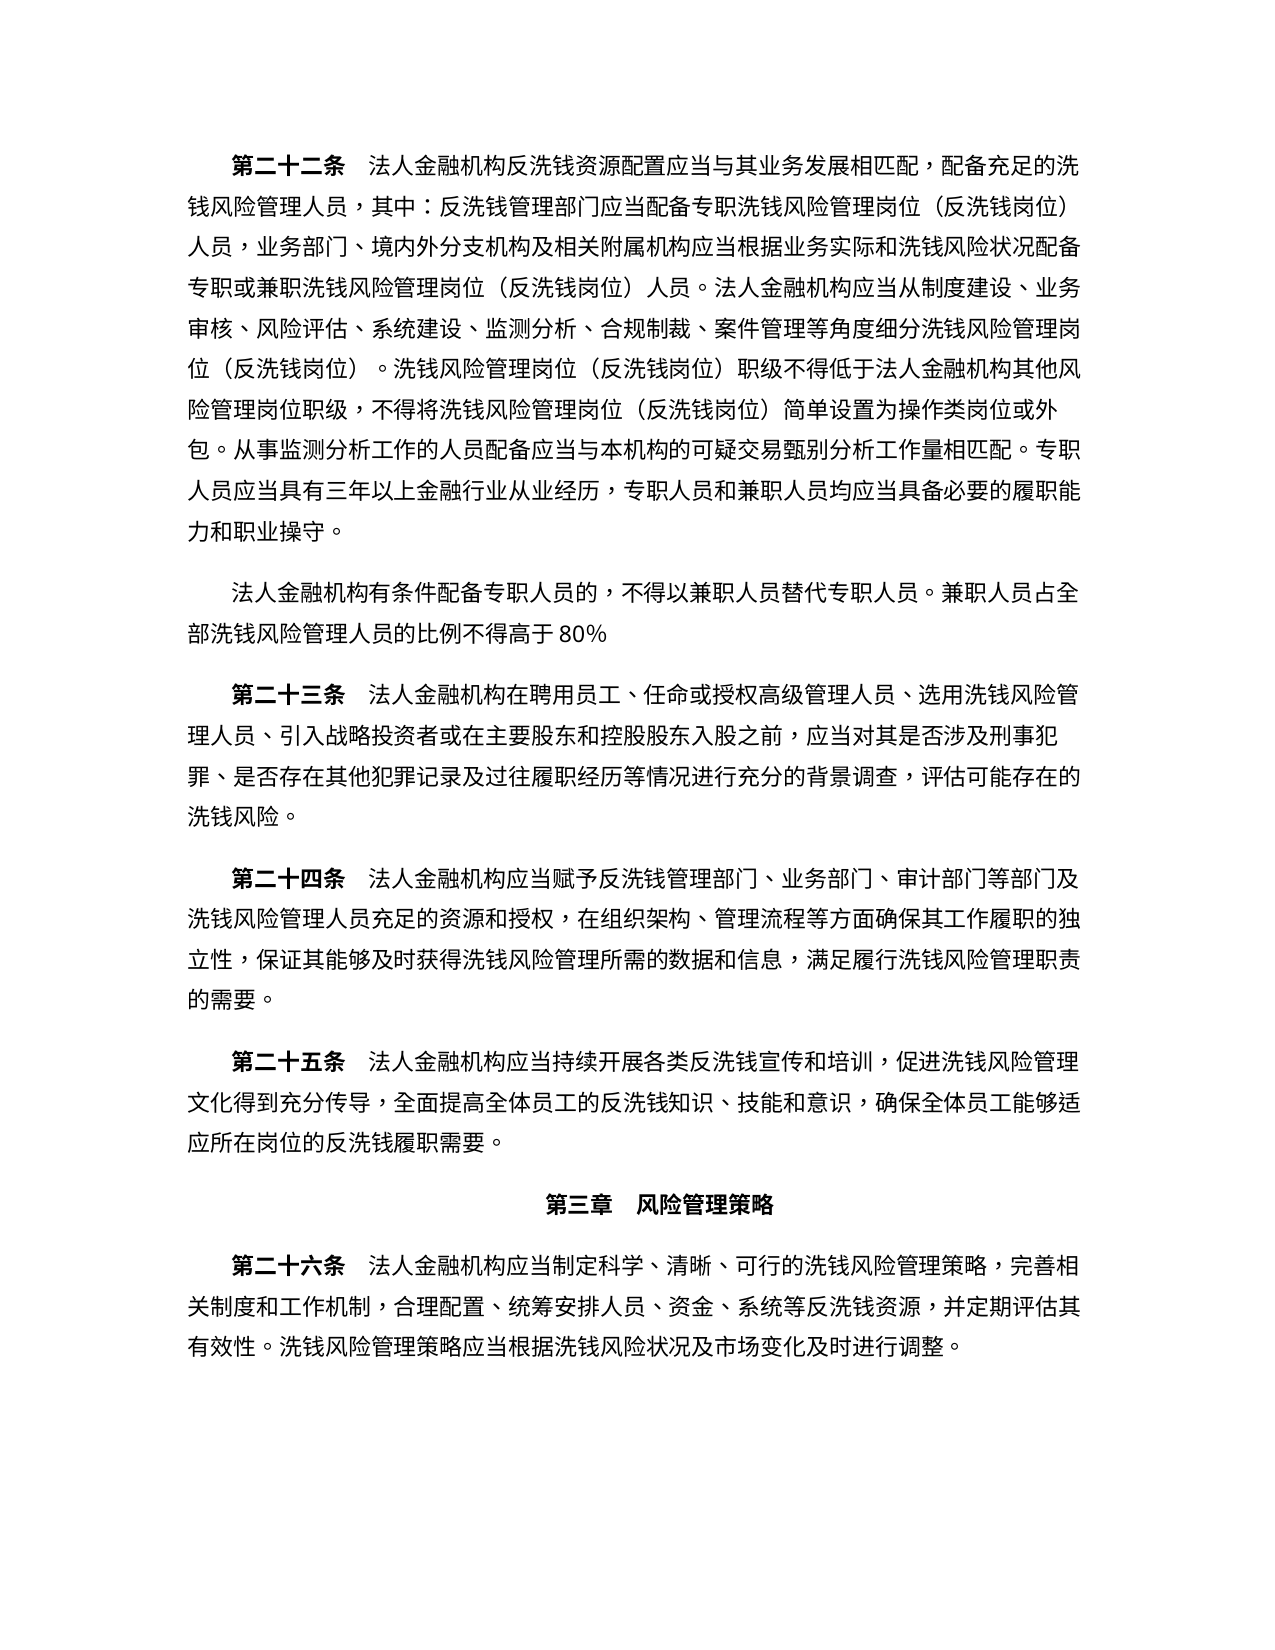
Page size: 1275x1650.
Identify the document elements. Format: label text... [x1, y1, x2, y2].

text 第二十三条 法人金融机构在聘用员工、任命或授权高级管理人员、选用洗钱风险管理人员、引入战略投资者或在主要股东和控股股东入股之前，应当对其是否涉及刑事犯罪、是否存在其他犯罪记录及过往履职经历等情况进行充分的背景调查，评估可能存在的洗钱风险。 [187, 679, 1087, 832]
text 法人金融机构有条件配备专职人员的，不得以兼职人员替代专职人员。兼职人员占全部洗钱风险管理人员的比例不得高于80％ [187, 577, 1087, 649]
text 第二十六条 法人金融机构应当制定科学、清晰、可行的洗钱风险管理策略，完善相关制度和工作机制，合理配置、统筹安排人员、资金、系统等反洗钱资源，并定期评估其有效性。洗钱风险管理策略应当根据洗钱风险状况及市场变化及时进行调整。 [187, 1250, 1087, 1362]
text 第二十四条 法人金融机构应当赋予反洗钱管理部门、业务部门、审计部门等部门及洗钱风险管理人员充足的资源和授权，在组织架构、管理流程等方面确保其工作履职的独立性，保证其能够及时获得洗钱风险管理所需的数据和信息，满足履行洗钱风险管理职责的需要。 [187, 862, 1087, 1016]
text 第二十二条 法人金融机构反洗钱资源配置应当与其业务发展相匹配，配备充足的洗钱风险管理人员，其中：反洗钱管理部门应当配备专职洗钱风险管理岗位（反洗钱岗位）人员，业务部门、境内外分支机构及相关附属机构应当根据业务实际和洗钱风险状况配备专职或兼职洗钱风险管理岗位（反洗钱岗位）人员。法人金融机构应当从制度建设、业务审核、风险评估、系统建设、监测分析、合规制裁、案件管理等角度细分洗钱风险管理岗位（反洗钱岗位）。洗钱风险管理岗位（反洗钱岗位）职级不得低于法人金融机构其他风险管理岗位职级，不得将洗钱风险管理岗位（反洗钱岗位）简单设置为操作类岗位或外包。从事监测分析工作的人员配备应当与本机构的可疑交易甄别分析工作量相匹配。专职人员应当具有三年以上金融行业从业经历，专职人员和兼职人员均应当具备必要的履职能力和职业操守。 [187, 150, 1087, 547]
text 第三章 风险管理策略 [187, 1188, 1087, 1220]
text 第二十五条 法人金融机构应当持续开展各类反洗钱宣传和培训，促进洗钱风险管理文化得到充分传导，全面提高全体员工的反洗钱知识、技能和意识，确保全体员工能够适应所在岗位的反洗钱履职需要。 [187, 1046, 1087, 1158]
